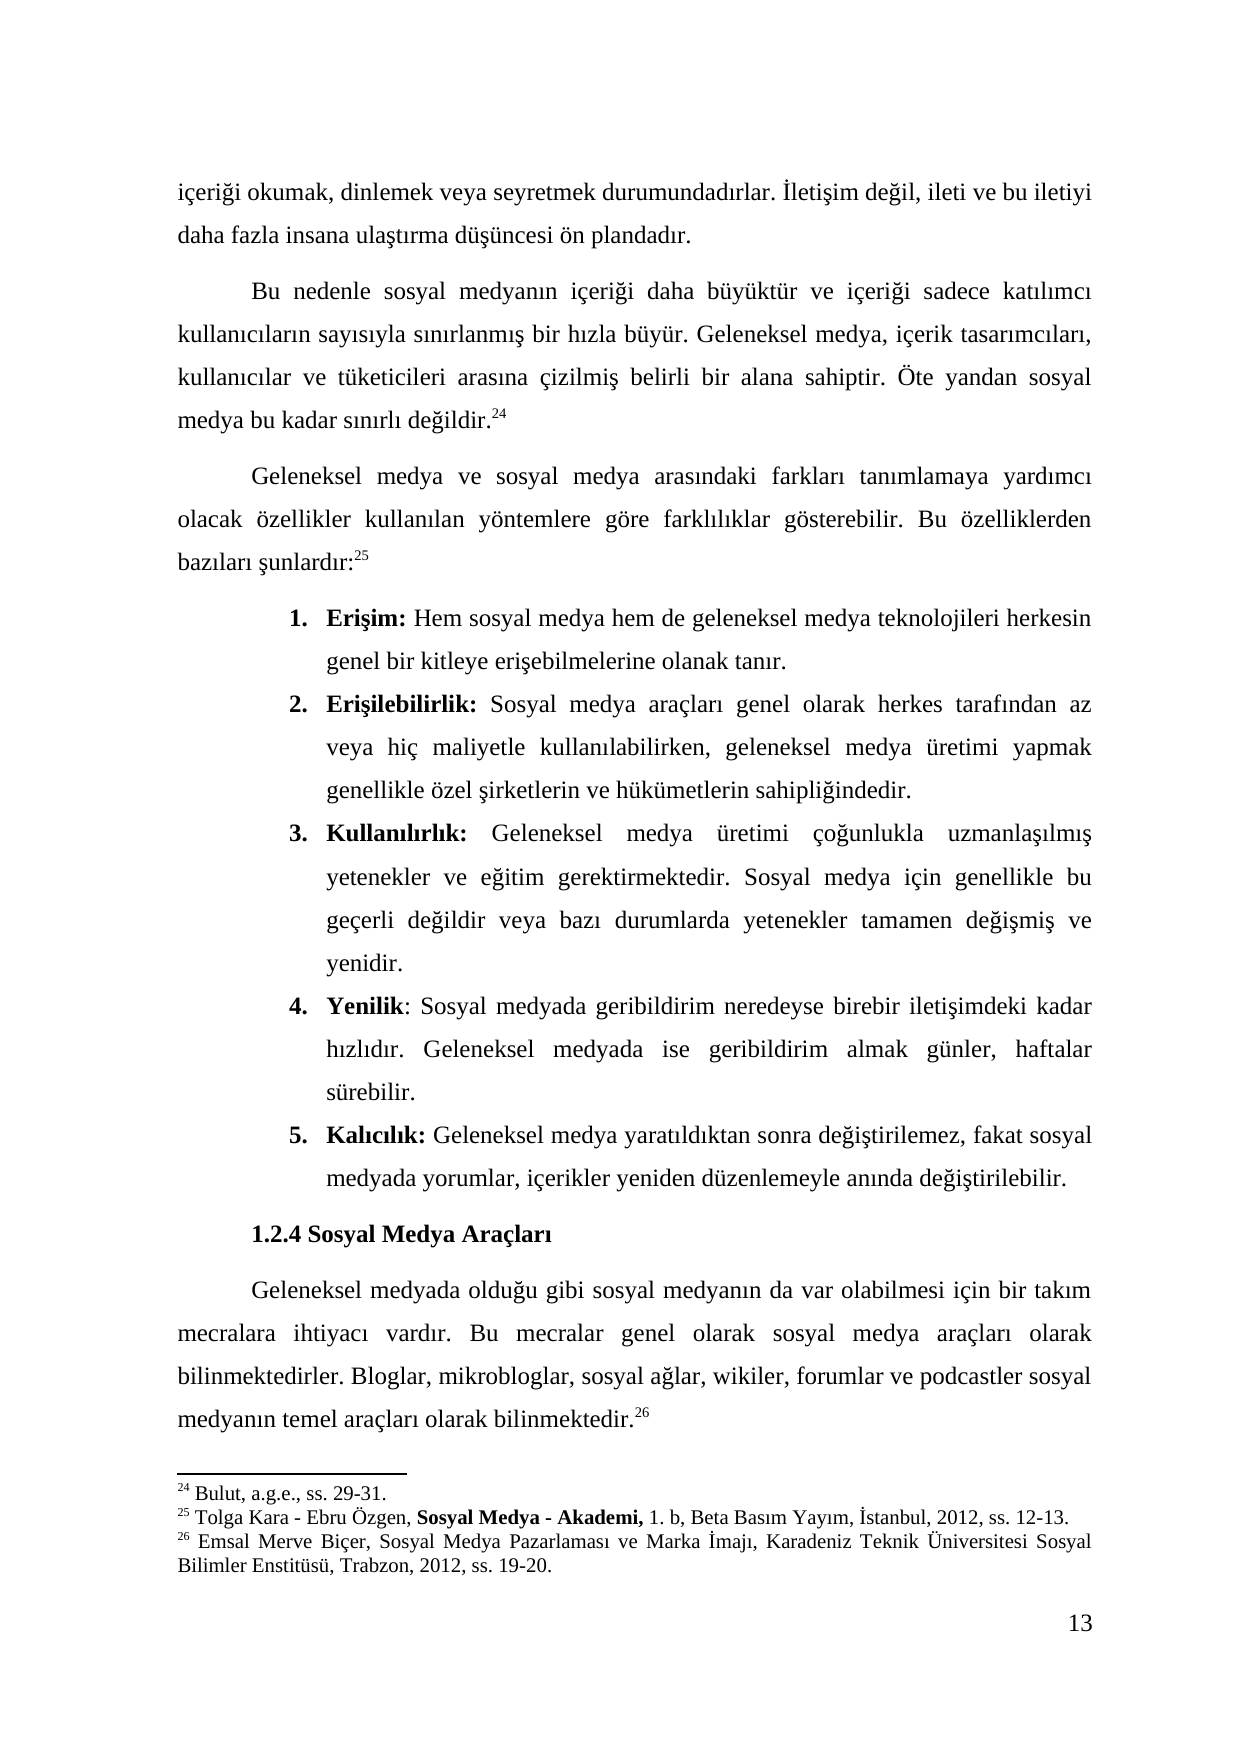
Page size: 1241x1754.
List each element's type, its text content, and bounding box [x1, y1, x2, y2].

list Erişim: Hem sosyal medya hem de geleneksel medya teknolojileri herkesin genel bir kitleye erişebilmelerine olanak tanır. [289, 603, 1092, 675]
subtitle 1.2.4 Sosyal Medya Araçları [177, 1219, 1092, 1248]
list Kalıcılık: Geleneksel medya yaratıldıktan sonra değiştirilemez, fakat sosyal medyada yorumlar, içerikler yeniden düzenlemeyle anında değiştirilebilir. [289, 1120, 1092, 1192]
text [177, 177, 1092, 249]
list Erişilebilirlik: Sosyal medya araçları genel olarak herkes tarafından az veya hiç maliyetle kullanılabilirken, geleneksel medya üretimi yapmak genellikle özel şirketlerin ve hükümetlerin sahipliğindedir. [289, 689, 1092, 804]
list Yenilik: Sosyal medyada geribildirim neredeyse birebir iletişimdeki kadar hızlıdır. Geleneksel medyada ise geribildirim almak günler, haftalar sürebilir. [289, 991, 1092, 1106]
text Geleneksel medyada olduğu gibi sosyal medyanın da var olabilmesi için bir takım mecralara ihtiyacı vardır. Bu mecralar genel olarak sosyal medya araçları olarak bilinmektedirler. Bloglar, mikrobloglar, sosyal ağlar, wikiler, forumlar ve podcastler sosyal medyanın temel araçları olarak bilinmektedir. [177, 1275, 1092, 1433]
list Kullanılırlık: Geleneksel medya üretimi çoğunlukla uzmanlaşılmış yetenekler ve eğitim gerektirmektedir. Sosyal medya için genellikle bu geçerli değildir veya bazı durumlarda yetenekler tamamen değişmiş ve yenidir. [289, 818, 1092, 977]
text Geleneksel medya ve sosyal medya arasındaki farkları tanımlamaya yardımcı olacak özellikler kullanılan yöntemlere göre farklılıklar gösterebilir. Bu özelliklerden bazıları şunlardır: [177, 461, 1092, 576]
text Bu nedenle sosyal medyanın içeriği daha büyüktür ve içeriği sadece katılımcı kullanıcıların sayısıyla sınırlanmış bir hızla büyür. Geleneksel medya, içerik tasarımcıları, kullanıcılar ve tüketicileri arasına çizilmiş belirli bir alana sahiptir. Öte yandan sosyal medya bu kadar sınırlı değildir. [177, 276, 1092, 434]
